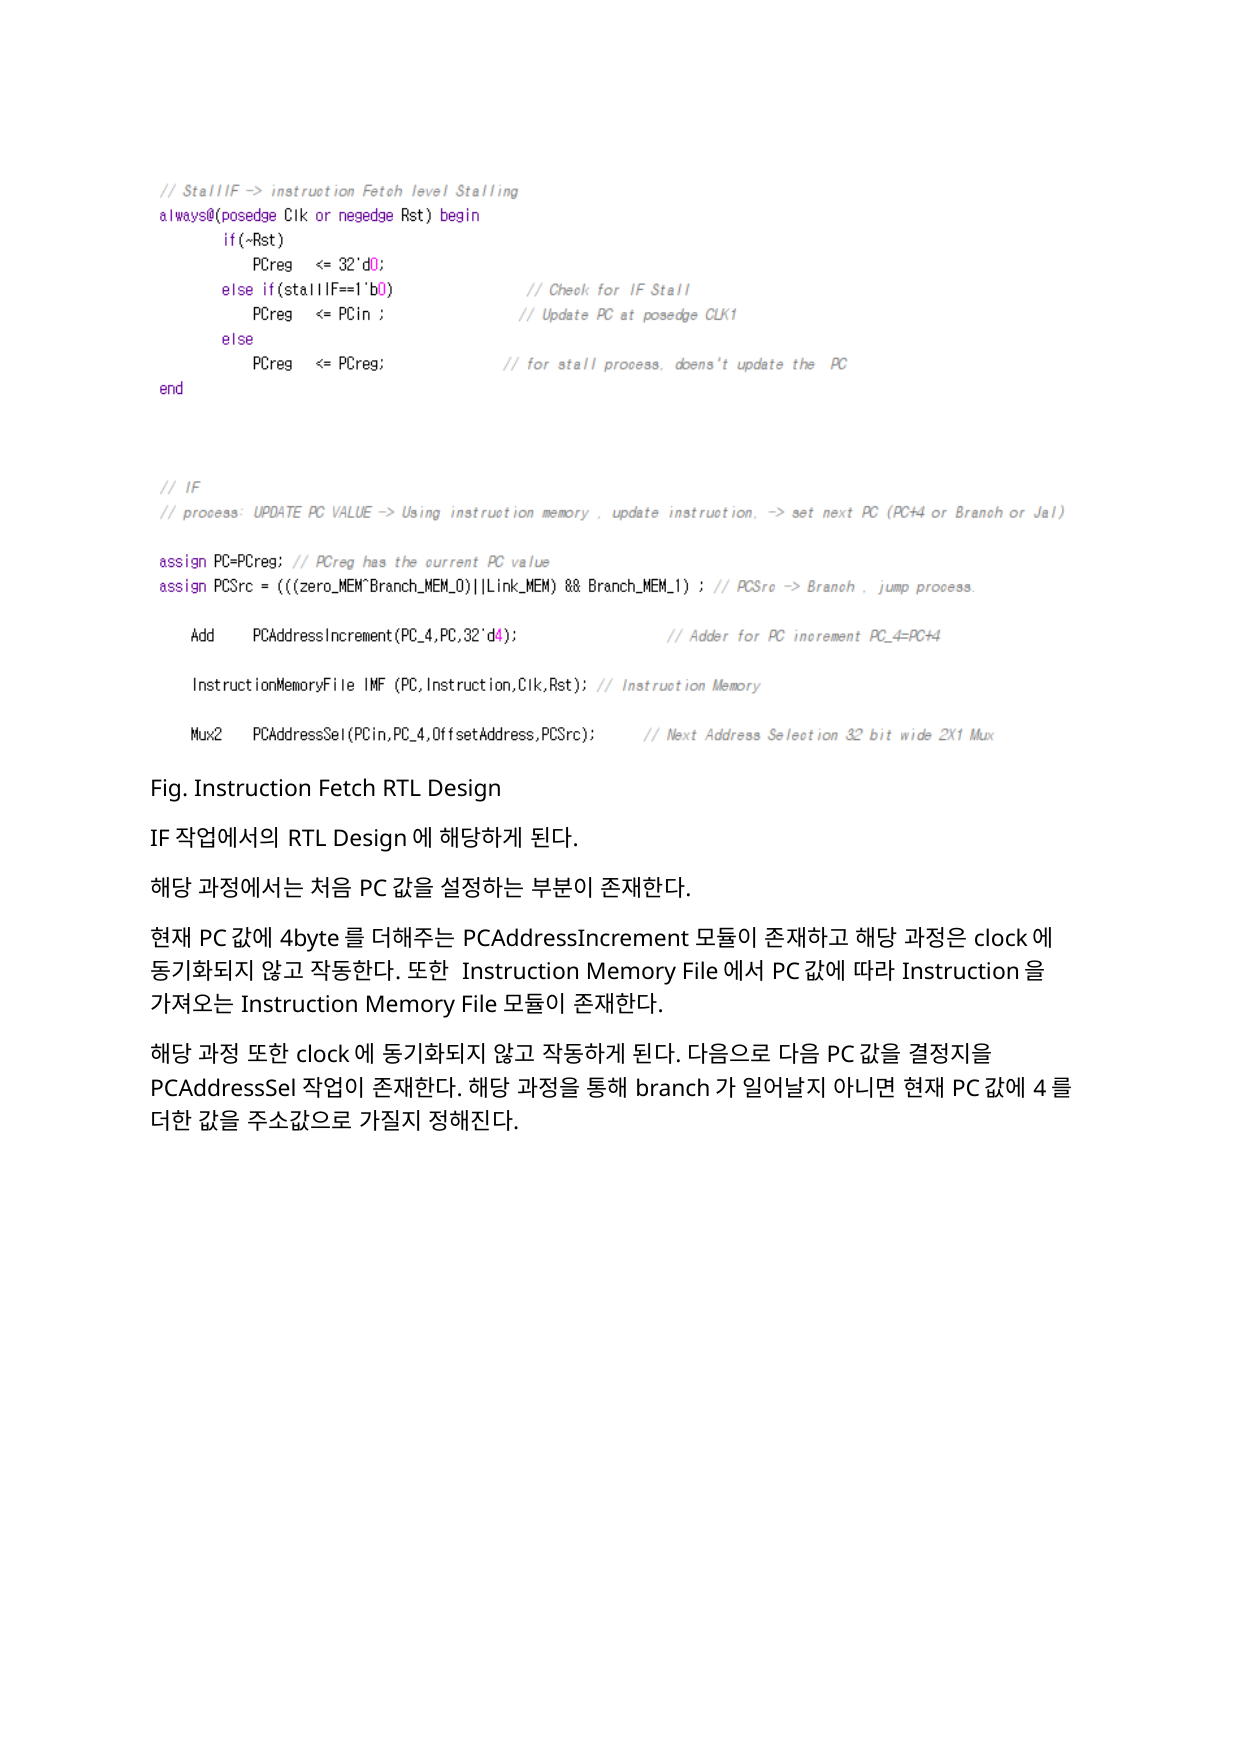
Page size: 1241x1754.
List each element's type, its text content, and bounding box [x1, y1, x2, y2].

text 현재 PC값에 4byte를 더해주는 PCAddressIncrement 모듈이 존재하고 해당 과정은 clock에 동기화되지 않고 작동한다. 또한 Instruction Memory File에서 PC값에 따라 Instruction을 가져오는 Instruction Memory File 모듈이 존재한다. [150, 920, 1090, 1020]
text Fig. Instruction Fetch RTL Design [150, 772, 1090, 803]
text 해당 과정 또한 clock에 동기화되지 않고 작동하게 된다. 다음으로 다음 PC값을 결정지을 PCAddressSel 작업이 존재한다. 해당 과정을 통해 branch가 일어날지 아니면 현재 PC값에 4를 더한 값을 주소값으로 가질지 정해진다. [150, 1036, 1090, 1136]
text 해당 과정에서는 처음 PC값을 설정하는 부분이 존재한다. [150, 870, 1090, 903]
text IF 작업에서의 RTL Design에 해당하게 된다. [150, 820, 1090, 853]
picture [150, 177, 1091, 756]
